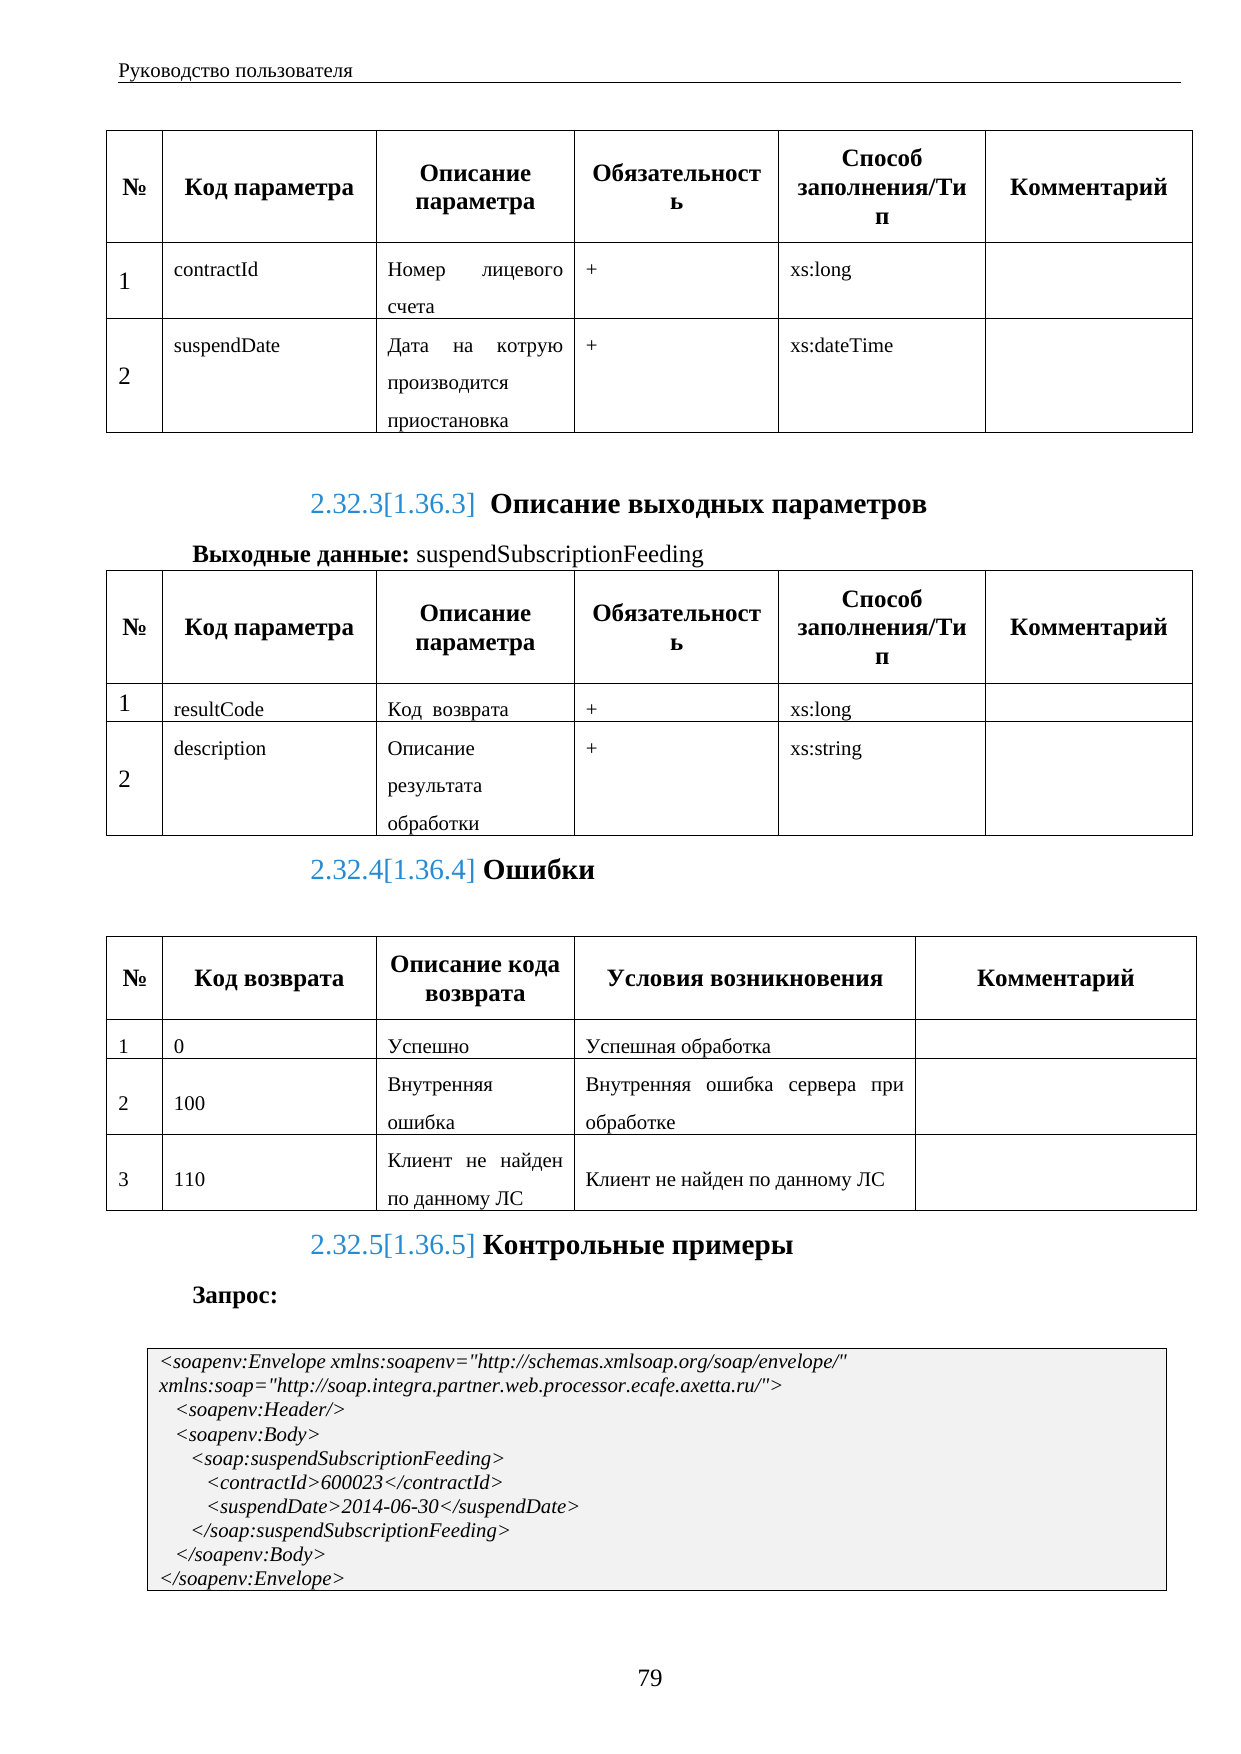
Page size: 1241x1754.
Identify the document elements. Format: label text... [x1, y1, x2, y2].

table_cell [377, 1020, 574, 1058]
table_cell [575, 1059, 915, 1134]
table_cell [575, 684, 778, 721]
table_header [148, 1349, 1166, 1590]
text Контрольные примеры [310, 1223, 1181, 1261]
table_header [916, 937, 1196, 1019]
text Выходные данные: suspendSubscriptionFeeding [118, 533, 1181, 570]
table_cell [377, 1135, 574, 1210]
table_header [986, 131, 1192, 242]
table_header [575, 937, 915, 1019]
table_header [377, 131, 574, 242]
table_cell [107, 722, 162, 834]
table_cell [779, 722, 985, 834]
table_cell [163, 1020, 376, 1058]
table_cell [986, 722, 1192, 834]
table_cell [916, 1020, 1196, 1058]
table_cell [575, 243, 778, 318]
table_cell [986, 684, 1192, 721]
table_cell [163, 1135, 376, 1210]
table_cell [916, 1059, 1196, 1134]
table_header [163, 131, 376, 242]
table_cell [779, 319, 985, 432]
text Ошибки [310, 848, 1181, 886]
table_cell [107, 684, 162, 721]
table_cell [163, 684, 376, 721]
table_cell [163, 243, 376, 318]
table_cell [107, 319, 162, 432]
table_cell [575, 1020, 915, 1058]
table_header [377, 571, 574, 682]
text Запрос: [118, 1273, 1181, 1311]
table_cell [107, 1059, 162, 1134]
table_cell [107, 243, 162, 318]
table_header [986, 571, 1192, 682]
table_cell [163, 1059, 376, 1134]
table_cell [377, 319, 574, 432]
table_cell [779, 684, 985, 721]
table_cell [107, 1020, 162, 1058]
text Описание выходных параметров [310, 483, 1181, 520]
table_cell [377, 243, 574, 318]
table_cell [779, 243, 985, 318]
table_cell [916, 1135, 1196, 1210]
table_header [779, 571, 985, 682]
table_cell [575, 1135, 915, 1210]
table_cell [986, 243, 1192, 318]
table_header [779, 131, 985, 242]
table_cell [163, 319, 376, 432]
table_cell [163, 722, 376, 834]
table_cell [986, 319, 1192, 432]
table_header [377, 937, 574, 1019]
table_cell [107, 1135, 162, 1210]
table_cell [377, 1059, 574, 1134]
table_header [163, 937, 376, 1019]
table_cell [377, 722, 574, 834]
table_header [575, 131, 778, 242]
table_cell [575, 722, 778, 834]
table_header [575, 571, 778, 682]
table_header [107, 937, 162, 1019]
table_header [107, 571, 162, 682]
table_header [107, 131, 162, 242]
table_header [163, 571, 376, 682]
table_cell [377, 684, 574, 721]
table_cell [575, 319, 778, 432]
